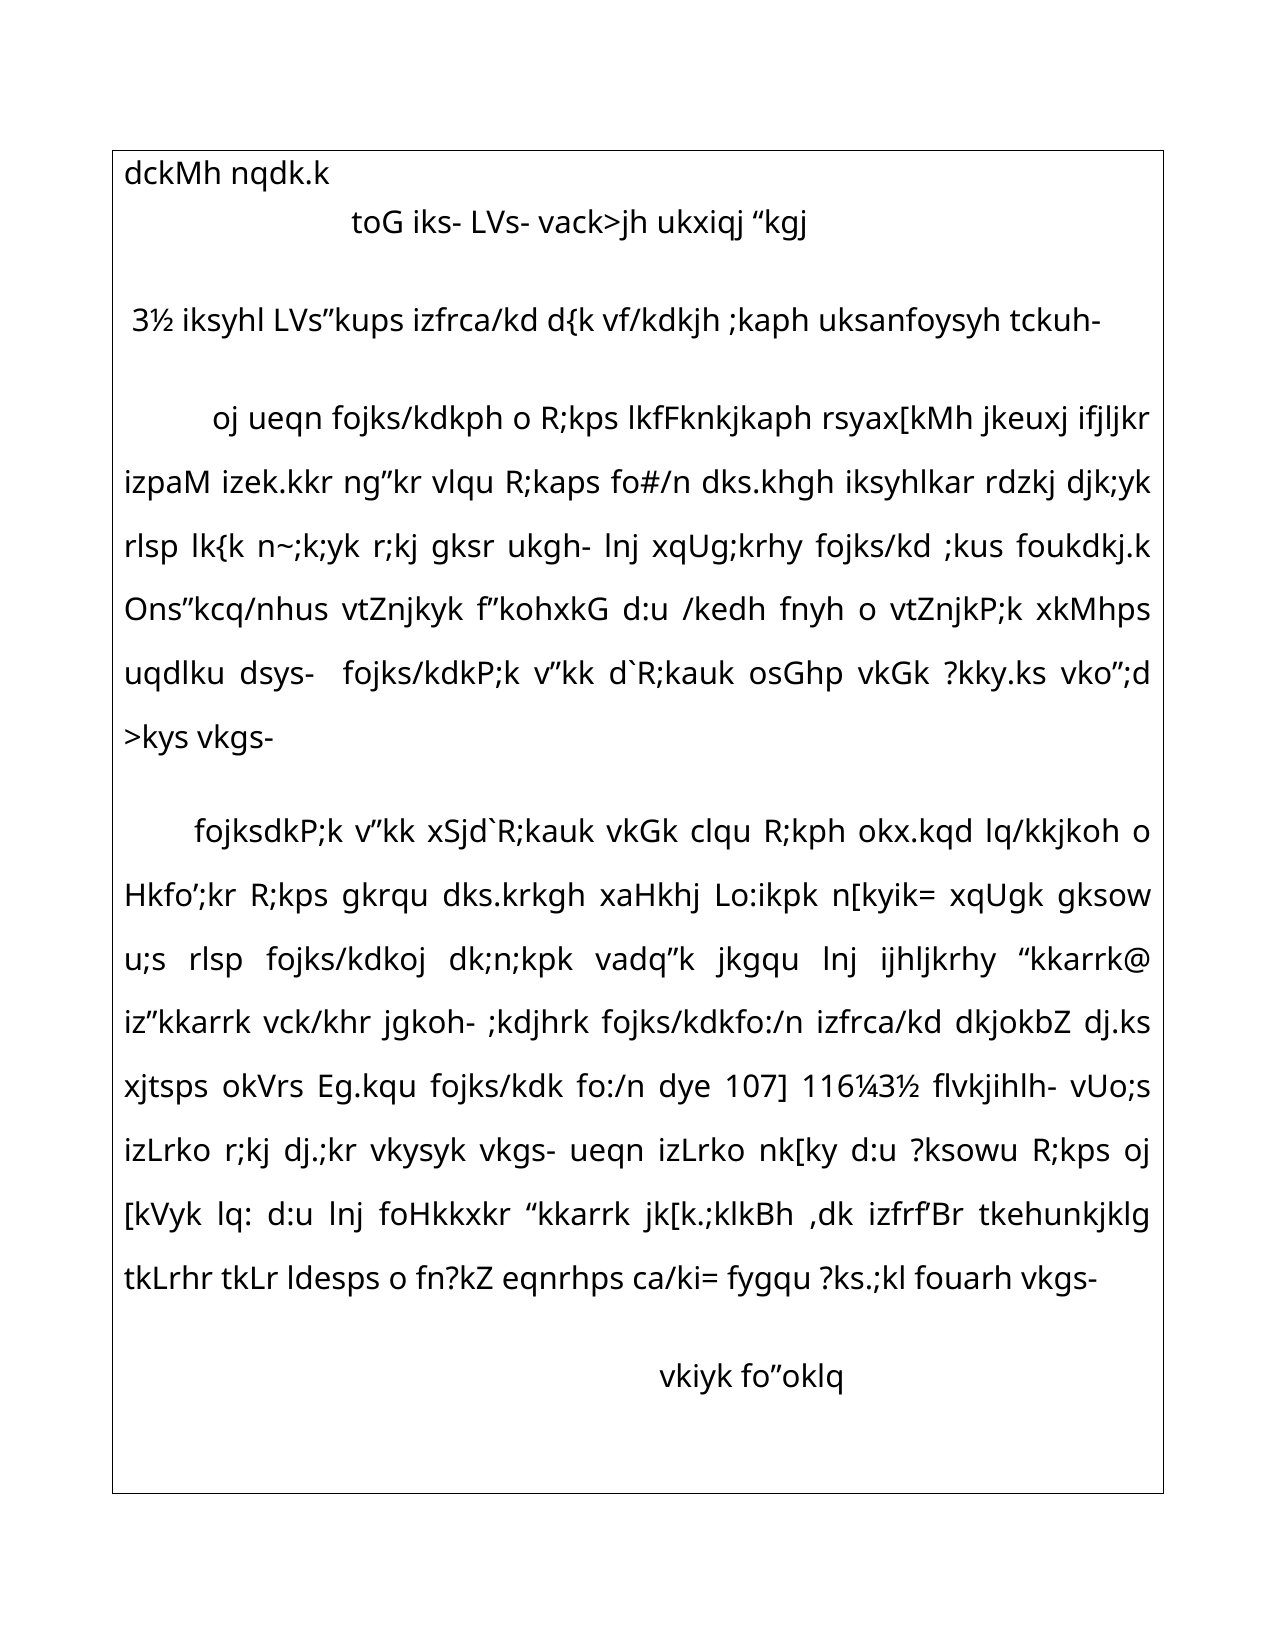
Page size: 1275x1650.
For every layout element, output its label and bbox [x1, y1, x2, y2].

table_header [113, 151, 1163, 1492]
